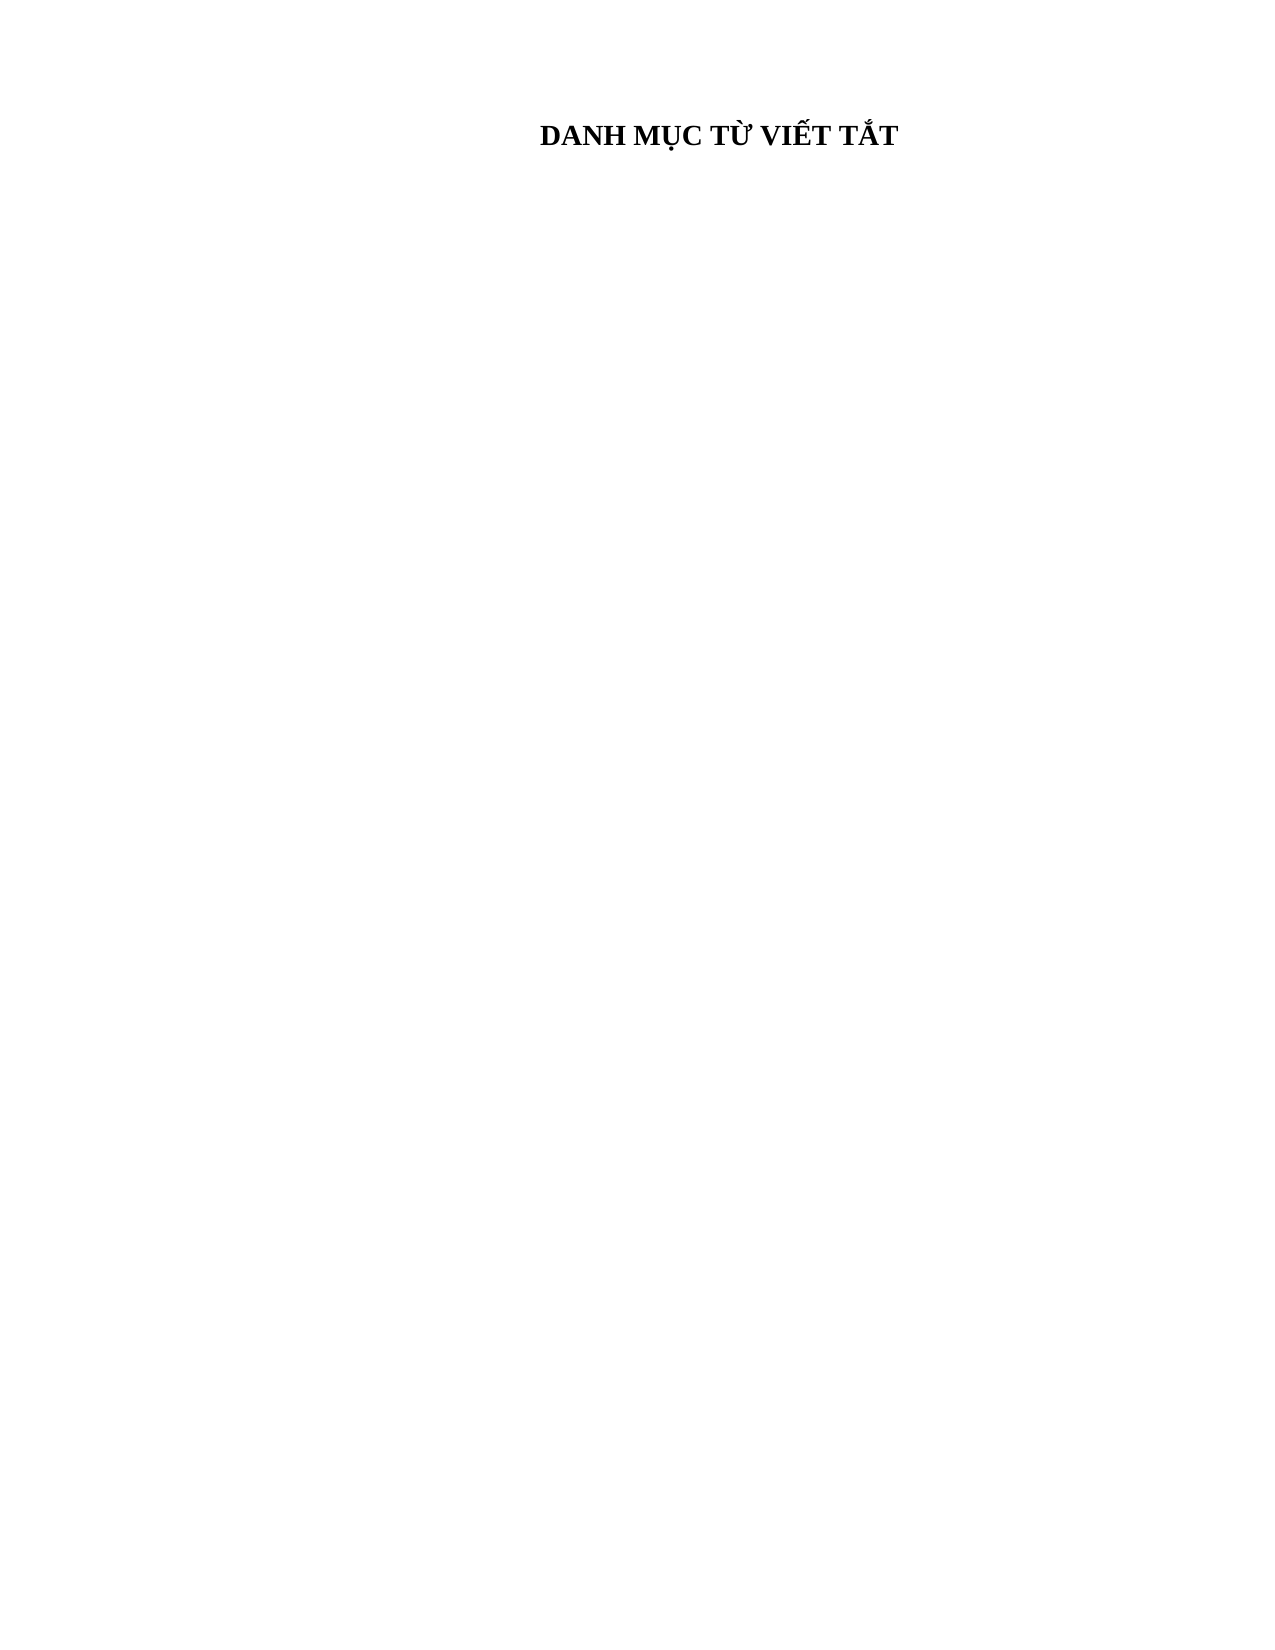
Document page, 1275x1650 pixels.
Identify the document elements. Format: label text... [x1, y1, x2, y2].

text DANH MỤC TỪ VIẾT TẮT [207, 118, 1157, 152]
